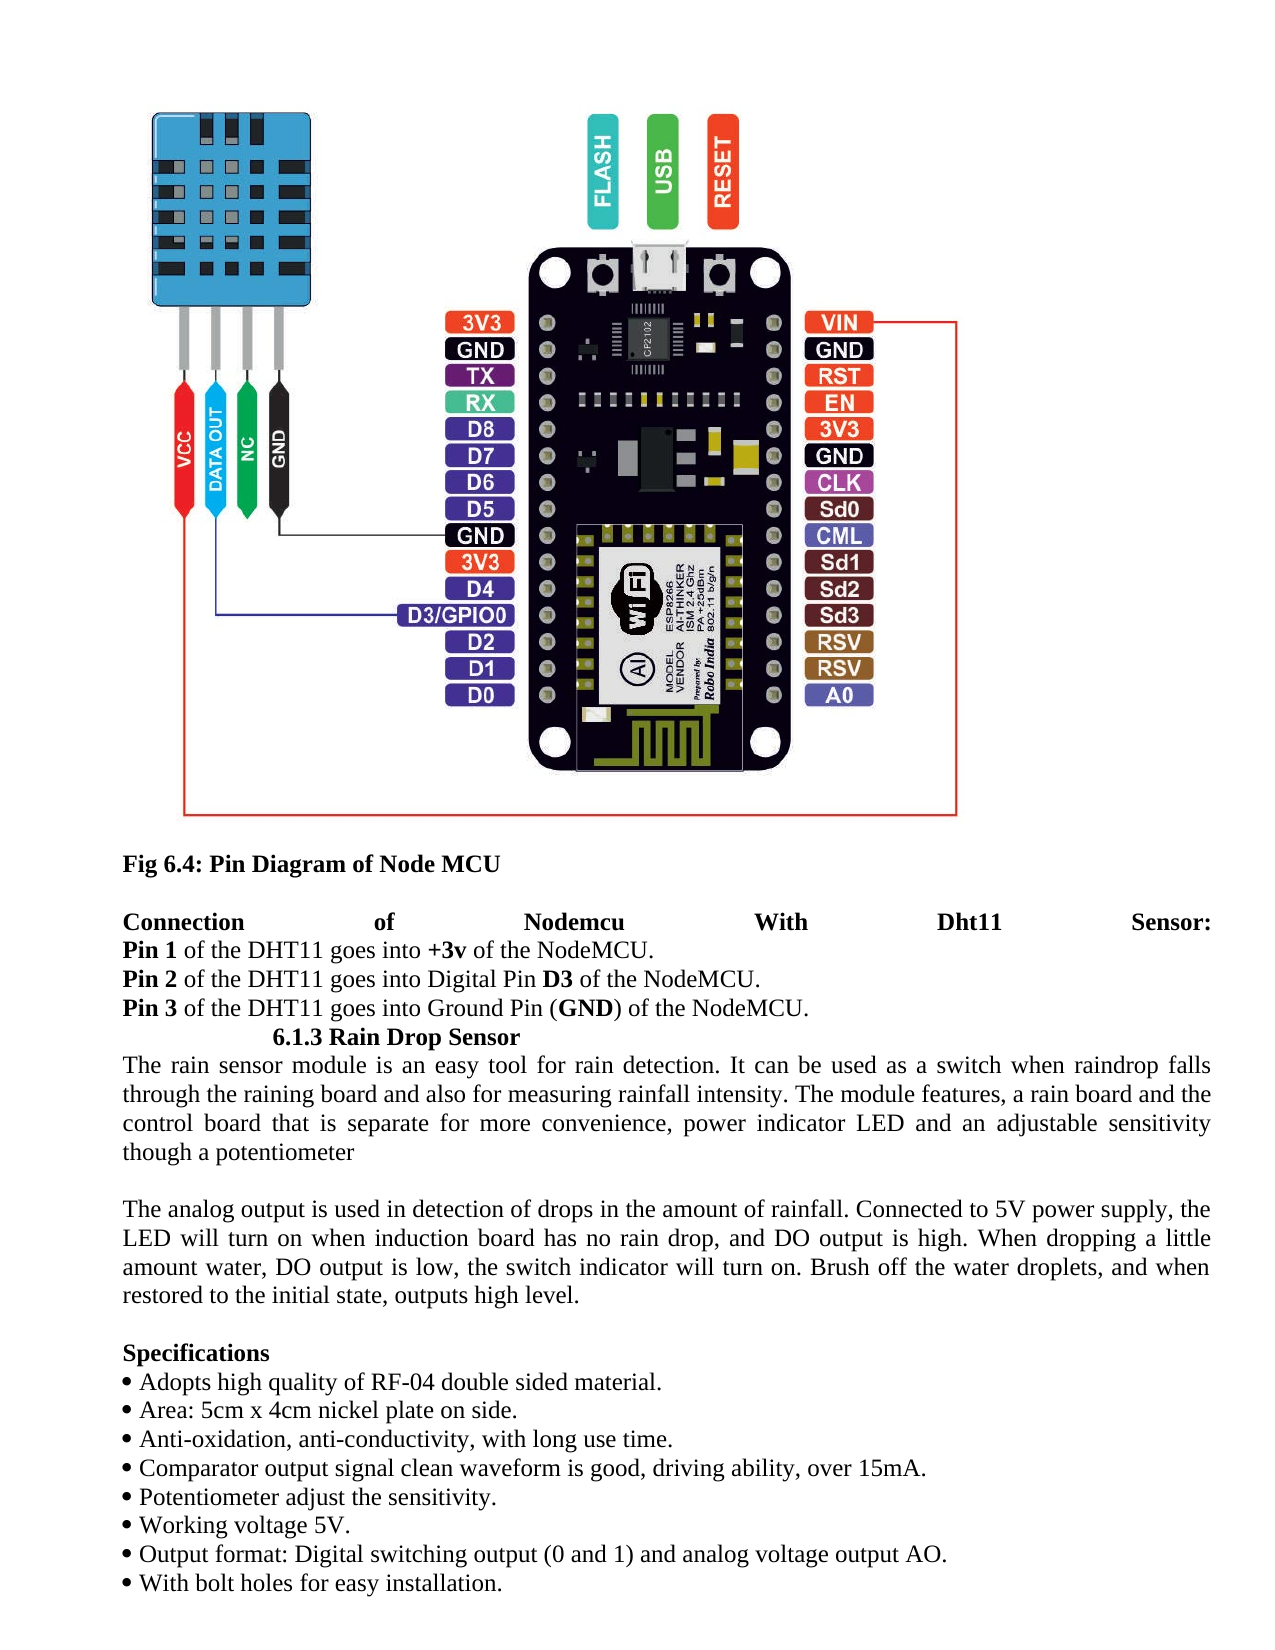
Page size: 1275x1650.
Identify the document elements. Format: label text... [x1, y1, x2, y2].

text Potentiometer adjust the sensitivity. [122, 1482, 1212, 1510]
text Fig 6.4: Pin Diagram of Node MCU [122, 849, 1212, 878]
text 6.1.3 Rain Drop Sensor [122, 1022, 1275, 1050]
text Specifications [122, 1338, 1212, 1367]
text Comparator output signal clean waveform is good, driving ability, over 15mA. [122, 1453, 1212, 1482]
text The rain sensor module is an easy tool for rain detection. It can be used as a switch when raindrop falls through the raining board and also for measuring rainfall intensity. The module features, a rain board and the control board that is separate for more convenience, power indicator LED and an adjustable sensitivity though a potentiometer [122, 1050, 1212, 1165]
text Adopts high quality of RF-04 double sided material. [122, 1367, 1212, 1395]
text The analog output is used in detection of drops in the amount of rainfall. Connected to 5V power supply, the LED will turn on when induction board has no rain drop, and DO output is high. When dropping a little amount water, DO output is low, the switch indicator will turn on. Brush off the water droplets, and when restored to the initial state, outputs high level. [122, 1194, 1212, 1309]
text With bolt holes for easy installation. [122, 1568, 1212, 1597]
picture [122, 85, 1062, 850]
text Output format: Digital switching output (0 and 1) and analog voltage output AO. [122, 1539, 1212, 1568]
text Pin 3 of the DHT11 goes into Ground Pin (GND) of the NodeMCU. [122, 993, 1212, 1022]
text Pin 2 of the DHT11 goes into Digital Pin D3 of the NodeMCU. [122, 964, 1212, 993]
text Area: 5cm x 4cm nickel plate on side. [122, 1395, 1212, 1424]
text Working voltage 5V. [122, 1510, 1212, 1539]
text Anti-oxidation, anti-conductivity, with long use time. [122, 1424, 1212, 1453]
text Connection of Nodemcu With Dht11 Sensor: Pin 1 of the DHT11 goes into +3v of the NodeMCU. [122, 907, 1212, 964]
